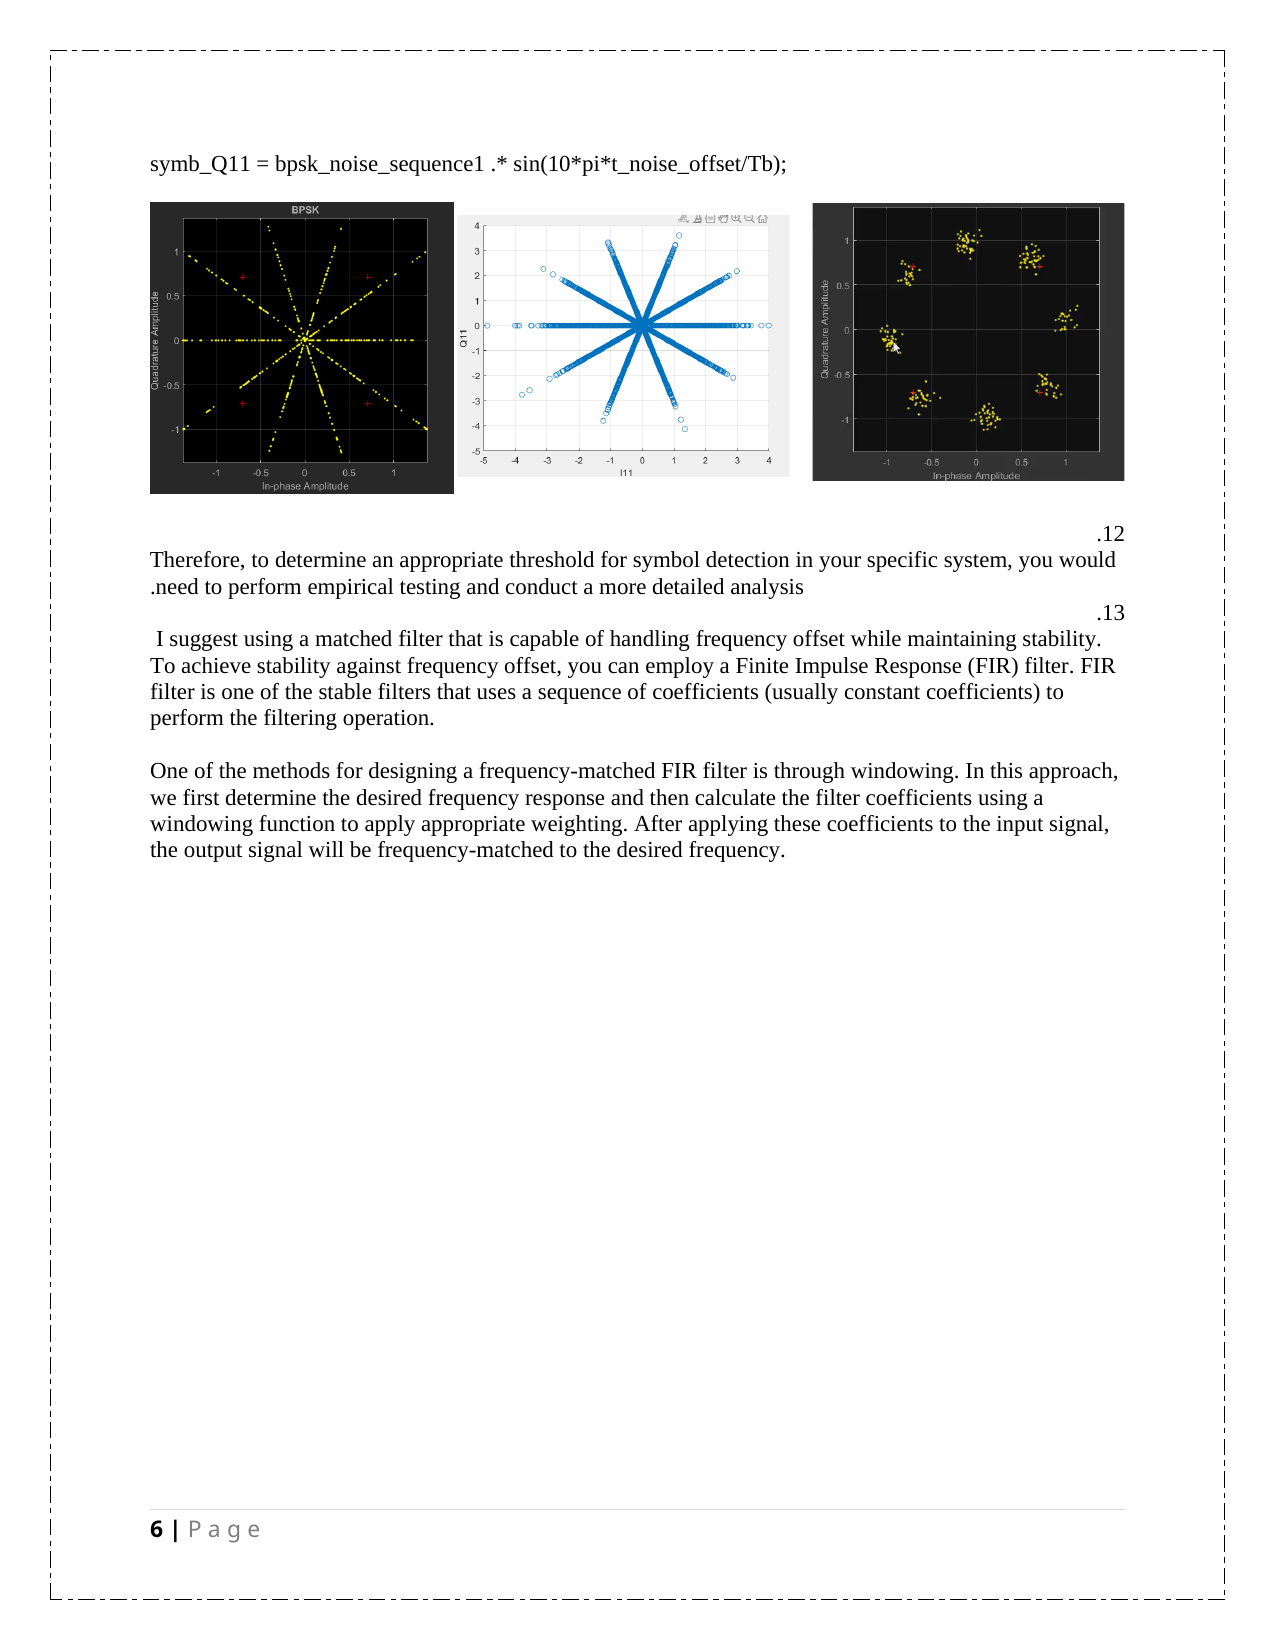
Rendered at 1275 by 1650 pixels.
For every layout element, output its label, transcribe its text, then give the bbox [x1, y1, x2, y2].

text symb_Q11 = bpsk_noise_sequence1 .* sin(10*pi*t_noise_offset/Tb); [150, 150, 1125, 176]
text To achieve stability against frequency offset, you can employ a Finite Impulse Response (FIR) filter. FIR filter is one of the stable filters that uses a sequence of coefficients (usually constant coefficients) to perform the filtering operation. [150, 652, 1125, 731]
text Therefore, to determine an appropriate threshold for symbol detection in your specific system, you would need to perform empirical testing and conduct a more detailed analysis. [150, 546, 1125, 599]
text 12. [150, 520, 1125, 546]
picture [457, 215, 790, 477]
text 13. [150, 599, 1125, 625]
text One of the methods for designing a frequency-matched FIR filter is through windowing. In this approach, we first determine the desired frequency response and then calculate the filter coefficients using a windowing function to apply appropriate weighting. After applying these coefficients to the input signal, the output signal will be frequency-matched to the desired frequency. [150, 757, 1125, 863]
text I suggest using a matched filter that is capable of handling frequency offset while maintaining stability. [150, 625, 1125, 652]
picture [150, 202, 454, 494]
picture [812, 203, 1125, 481]
